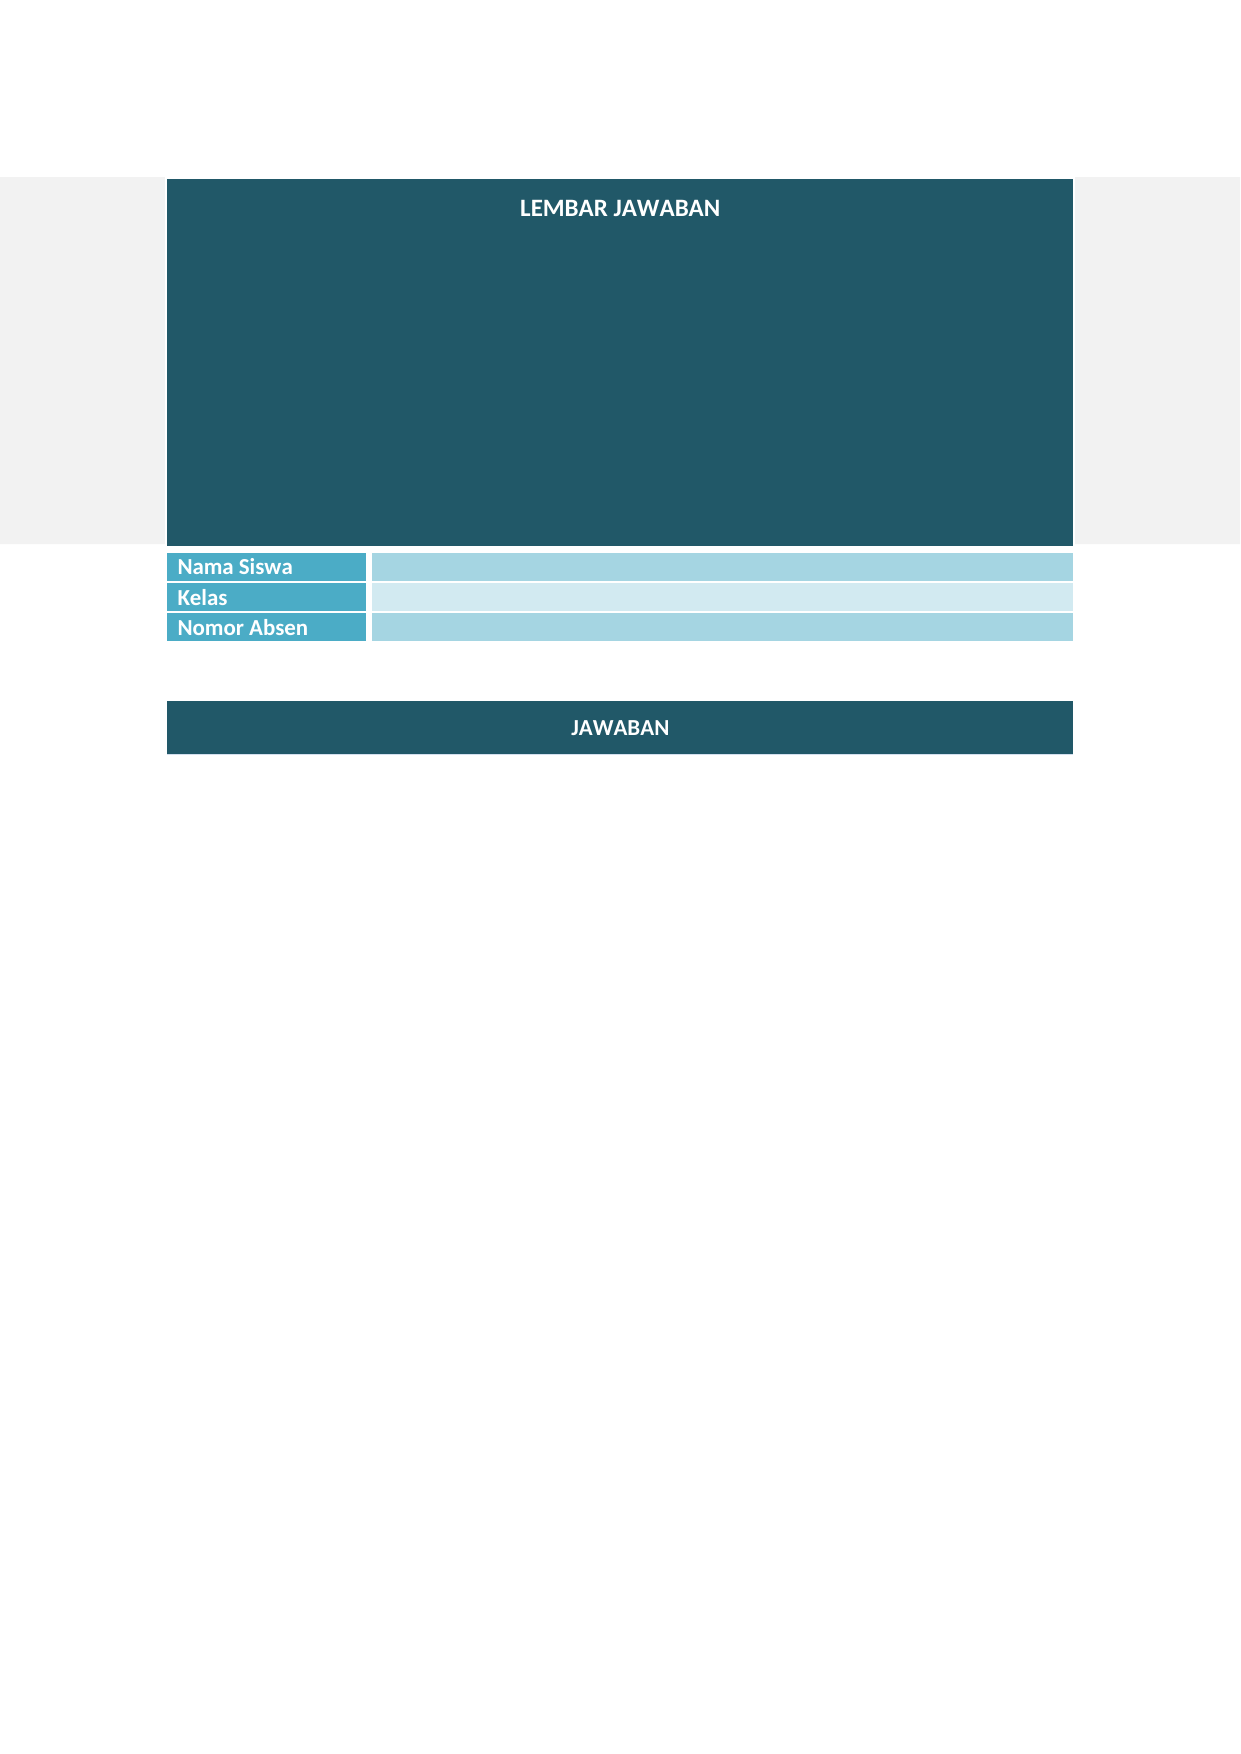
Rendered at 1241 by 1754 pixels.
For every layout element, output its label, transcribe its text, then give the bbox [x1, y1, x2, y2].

table_cell Nomor Absen [167, 613, 366, 641]
table_header LEMBAR JAWABAN [167, 179, 1073, 546]
table_cell [372, 583, 1073, 611]
table_cell [372, 613, 1073, 641]
table_cell [372, 553, 1073, 581]
table_header JAWABAN [167, 701, 1073, 754]
table_cell Nama Siswa [167, 553, 366, 581]
table_cell Kelas [167, 583, 366, 611]
